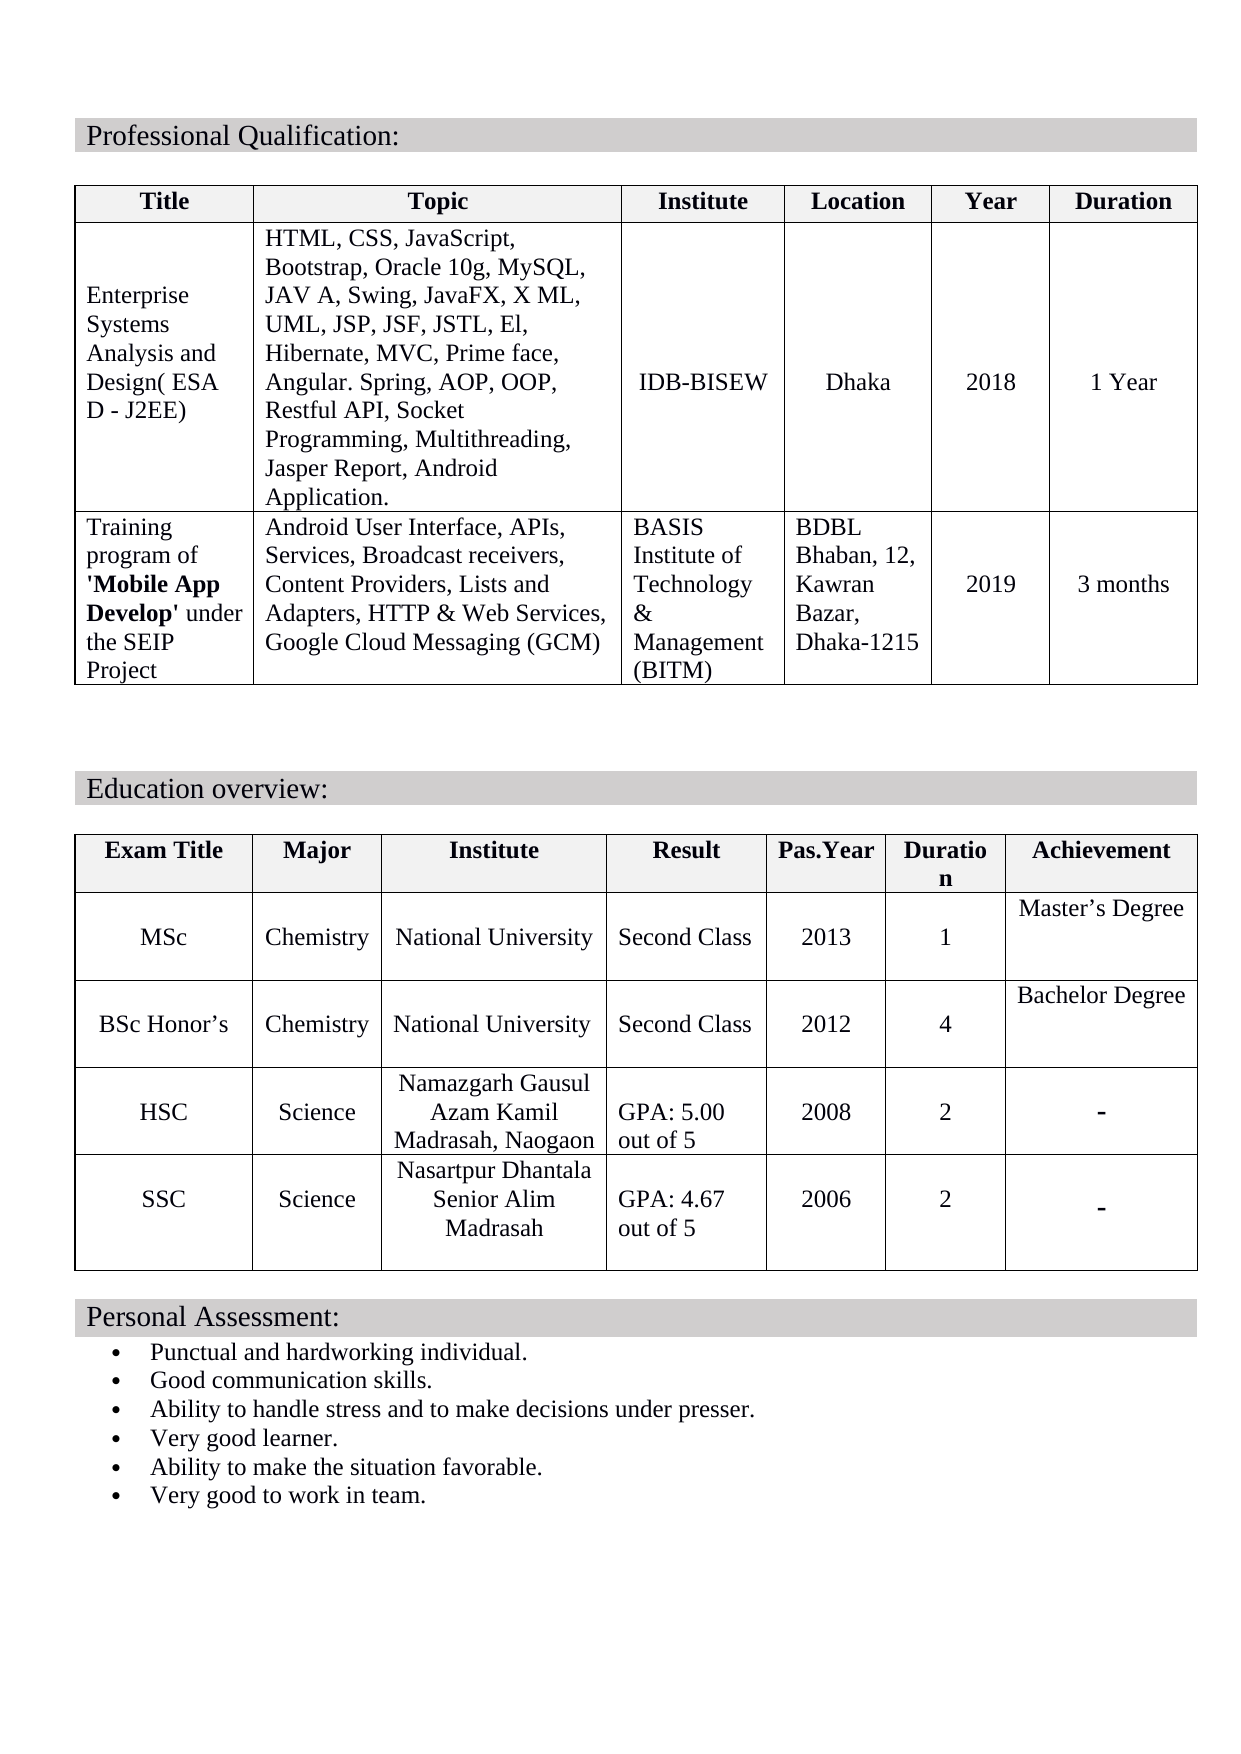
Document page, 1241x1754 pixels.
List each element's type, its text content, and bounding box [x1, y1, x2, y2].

table_header Exam Title [76, 835, 252, 892]
table_cell Bachelor Degree [1006, 981, 1197, 1067]
table_header Year [932, 186, 1049, 222]
table_cell SSC [76, 1155, 252, 1270]
table_cell IDB-BISEW [622, 223, 784, 511]
table_cell - [1006, 1068, 1197, 1154]
table_cell 2006 [767, 1155, 885, 1270]
list Good communication skills. [112, 1366, 1165, 1394]
table_header Education overview: [75, 771, 1197, 805]
table_cell 2013 [767, 893, 885, 979]
table_cell BSc Honor’s [76, 981, 252, 1067]
list Ability to handle stress and to make decisions under presser. [112, 1394, 1165, 1423]
table_cell Chemistry [253, 981, 381, 1067]
list Punctual and hardworking individual. [112, 1337, 1165, 1366]
table_header Title [76, 186, 253, 222]
table_cell Master’s Degree [1006, 893, 1197, 979]
table_cell 2008 [767, 1068, 885, 1154]
list Very good learner. [112, 1423, 1165, 1452]
table_cell Second Class [607, 893, 766, 979]
table_header Duration [886, 835, 1005, 892]
table_header Duration [1050, 186, 1197, 222]
table_cell GPA: 5.00 out of 5 [607, 1068, 766, 1154]
table_cell HSC [76, 1068, 252, 1154]
table_cell Science [253, 1155, 381, 1270]
table_header Pas.Year [767, 835, 885, 892]
table_cell Science [253, 1068, 381, 1154]
table_header Institute [622, 186, 784, 222]
table_cell 2 [886, 1068, 1005, 1154]
table_header Location [785, 186, 931, 222]
table_cell Namazgarh Gausul Azam Kamil Madrasah, Naogaon [382, 1068, 606, 1154]
table_cell 1 [886, 893, 1005, 979]
table_cell Android User Interface, APIs, Services, Broadcast receivers, Content Providers, Lists and Adapters, HTTP & Web Services, Google Cloud Messaging (GCM) [254, 512, 621, 684]
table_cell National University [382, 981, 606, 1067]
table_header Result [607, 835, 766, 892]
table_cell HTML, CSS, JavaScript, Bootstrap, Oracle 10g, MySQL, JAV A, Swing, JavaFX, X ML, UML, JSP, JSF, JSTL, El, Hibernate, MVC, Prime face, Angular. Spring, AOP, OOP, Restful API, Socket Programming, Multithreading, Jasper Report, Android Application. [254, 223, 621, 511]
table_header Personal Assessment: [75, 1299, 1197, 1337]
list Very good to work in team. [112, 1481, 1165, 1509]
list Ability to make the situation favorable. [112, 1452, 1165, 1481]
table_cell - [1006, 1155, 1197, 1270]
table_header Topic [254, 186, 621, 222]
table_header Institute [382, 835, 606, 892]
table_cell National University [382, 893, 606, 979]
table_header Professional Qualification: [75, 118, 1197, 152]
table_cell 1 Year [1050, 223, 1197, 511]
table_cell 3 months [1050, 512, 1197, 684]
table_cell MSc [76, 893, 252, 979]
table_cell Enterprise Systems Analysis and Design( ESA D - J2EE) [76, 223, 253, 511]
table_cell 4 [886, 981, 1005, 1067]
table_cell BASIS Institute of Technology & Management (BITM) [622, 512, 784, 684]
table_header Major [253, 835, 381, 892]
table_cell Nasartpur Dhantala Senior Alim Madrasah [382, 1155, 606, 1270]
table_cell Training program of 'Mobile App Develop' under the SEIP Project [76, 512, 253, 684]
table_cell GPA: 4.67 out of 5 [607, 1155, 766, 1270]
table_cell Chemistry [253, 893, 381, 979]
table_cell 2018 [932, 223, 1049, 511]
table_cell 2012 [767, 981, 885, 1067]
table_cell Second Class [607, 981, 766, 1067]
table_cell 2019 [932, 512, 1049, 684]
table_header Achievement [1006, 835, 1197, 892]
table_cell 2 [886, 1155, 1005, 1270]
table_cell Dhaka [785, 223, 931, 511]
table_cell BDBL Bhaban, 12, Kawran Bazar, Dhaka-1215 [785, 512, 931, 684]
